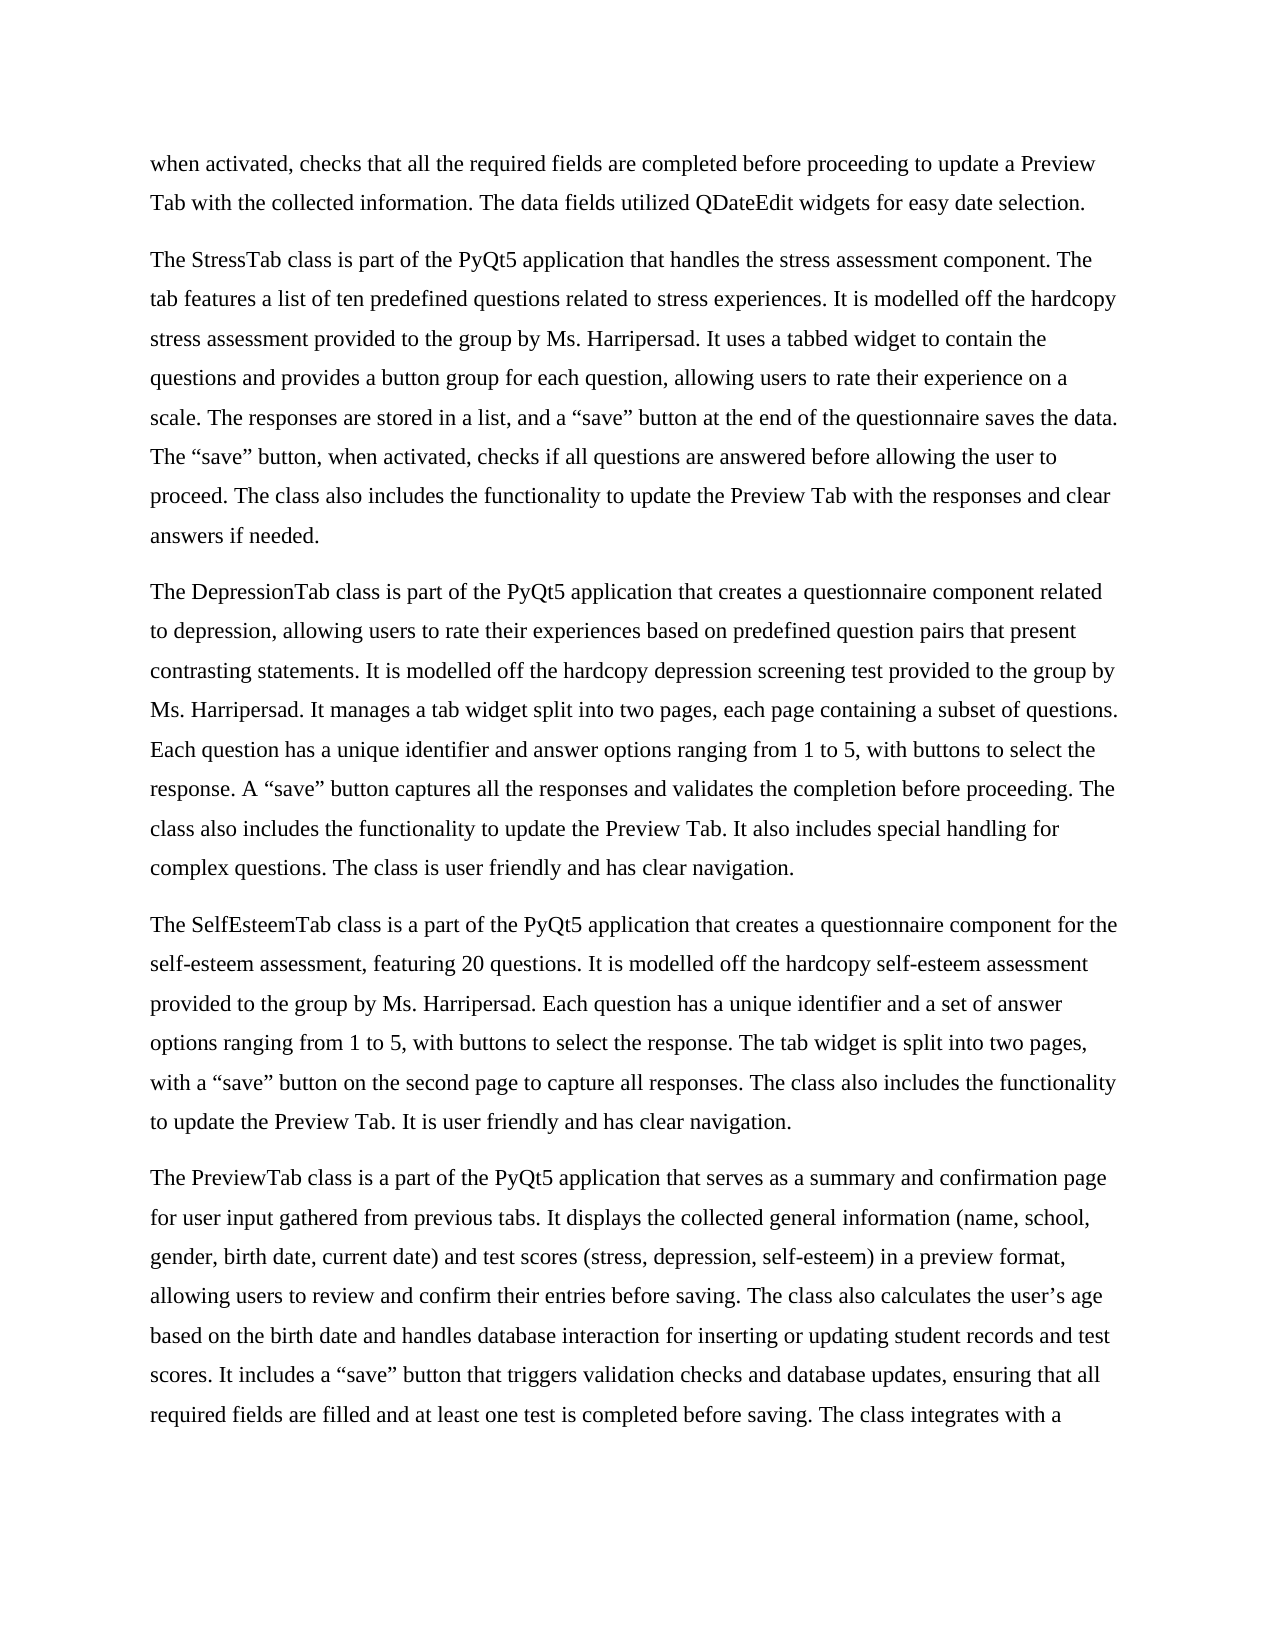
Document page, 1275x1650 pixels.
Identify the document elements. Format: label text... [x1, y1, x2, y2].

text The DepressionTab class is part of the PyQt5 application that creates a questionnaire component related to depression, allowing users to rate their experiences based on predefined question pairs that present contrasting statements. It is modelled off the hardcopy depression screening test provided to the group by Ms. Harripersad. It manages a tab widget split into two pages, each page containing a subset of questions. Each question has a unique identifier and answer options ranging from 1 to 5, with buttons to select the response. A “save” button captures all the responses and validates the completion before proceeding. The class also includes the functionality to update the Preview Tab. It also includes special handling for complex questions. The class is user friendly and has clear navigation. [150, 578, 1125, 881]
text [150, 1164, 1125, 1427]
text The SelfEsteemTab class is a part of the PyQt5 application that creates a questionnaire component for the self-esteem assessment, featuring 20 questions. It is modelled off the hardcopy self-esteem assessment provided to the group by Ms. Harripersad. Each question has a unique identifier and a set of answer options ranging from 1 to 5, with buttons to select the response. The tab widget is split into two pages, with a “save” button on the second page to capture all responses. The class also includes the functionality to update the Preview Tab. It is user friendly and has clear navigation. [150, 911, 1125, 1134]
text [150, 150, 1125, 216]
text The StressTab class is part of the PyQt5 application that handles the stress assessment component. The tab features a list of ten predefined questions related to stress experiences. It is modelled off the hardcopy stress assessment provided to the group by Ms. Harripersad. It uses a tabbed widget to contain the questions and provides a button group for each question, allowing users to rate their experience on a scale. The responses are stored in a list, and a “save” button at the end of the questionnaire saves the data. The “save” button, when activated, checks if all questions are answered before allowing the user to proceed. The class also includes the functionality to update the Preview Tab with the responses and clear answers if needed. [150, 246, 1125, 548]
